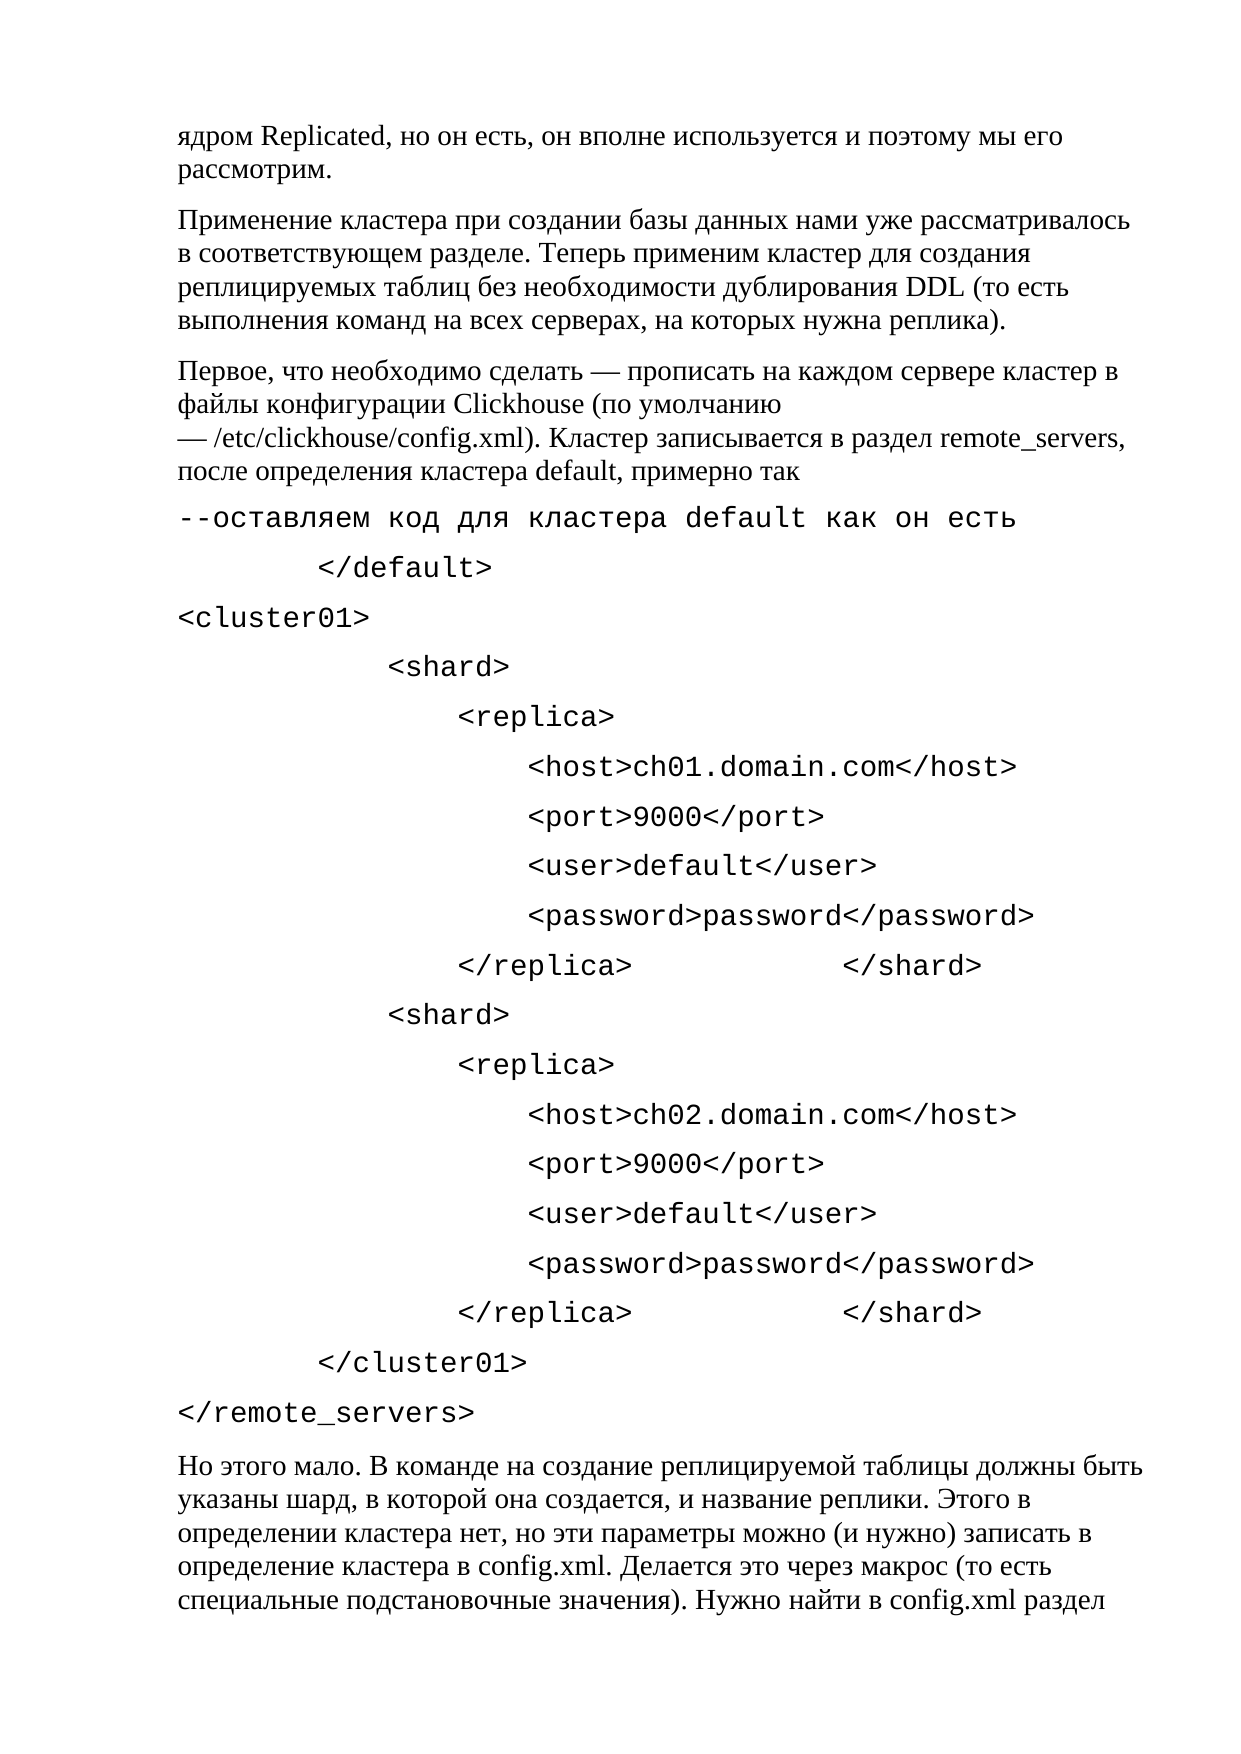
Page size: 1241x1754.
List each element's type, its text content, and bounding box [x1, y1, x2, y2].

text --оставляем код для кластера default как он есть [177, 503, 1152, 537]
text <user>default</user> [177, 851, 1152, 884]
text <port>9000</port> [177, 802, 1152, 835]
text Первое, что необходимо сделать — прописать на каждом сервере кластер в файлы конфигурации Clickhouse (по умолчанию — /etc/clickhouse/config.xml). Кластер записывается в раздел remote_servers, после определения кластера default, примерно так [177, 353, 1152, 487]
text <password>password</password> [177, 901, 1152, 934]
text <replica> [177, 702, 1152, 735]
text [177, 118, 1152, 185]
text </cluster01> [177, 1348, 1152, 1381]
text <cluster01> [177, 603, 1152, 636]
text <password>password</password> [177, 1249, 1152, 1282]
text <shard> [177, 653, 1152, 686]
text <user>default</user> [177, 1199, 1152, 1232]
text </default> [177, 553, 1152, 586]
text </replica> </shard> [177, 1298, 1152, 1332]
text </replica> </shard> [177, 951, 1152, 984]
text <host>ch01.domain.com</host> [177, 752, 1152, 785]
text <port>9000</port> [177, 1149, 1152, 1182]
text <host>ch02.domain.com</host> [177, 1100, 1152, 1133]
text Применение кластера при создании базы данных нами уже рассматривалось в соответствующем разделе. Теперь применим кластер для создания реплицируемых таблиц без необходимости дублирования DDL (то есть выполнения команд на всех серверах, на которых нужна реплика). [177, 202, 1152, 336]
text <replica> [177, 1050, 1152, 1083]
text </remote_servers> [177, 1398, 1152, 1431]
text <shard> [177, 1000, 1152, 1033]
text Но этого мало. В команде на создание реплицируемой таблицы должны быть указаны шард, в которой она создается, и название реплики. Этого в определении кластера нет, но эти параметры можно (и нужно) записать в определение кластера в config.xml. Делается это через макрос (то есть специальные подстановочные значения). Нужно найти в config.xml раздел [177, 1448, 1152, 1615]
